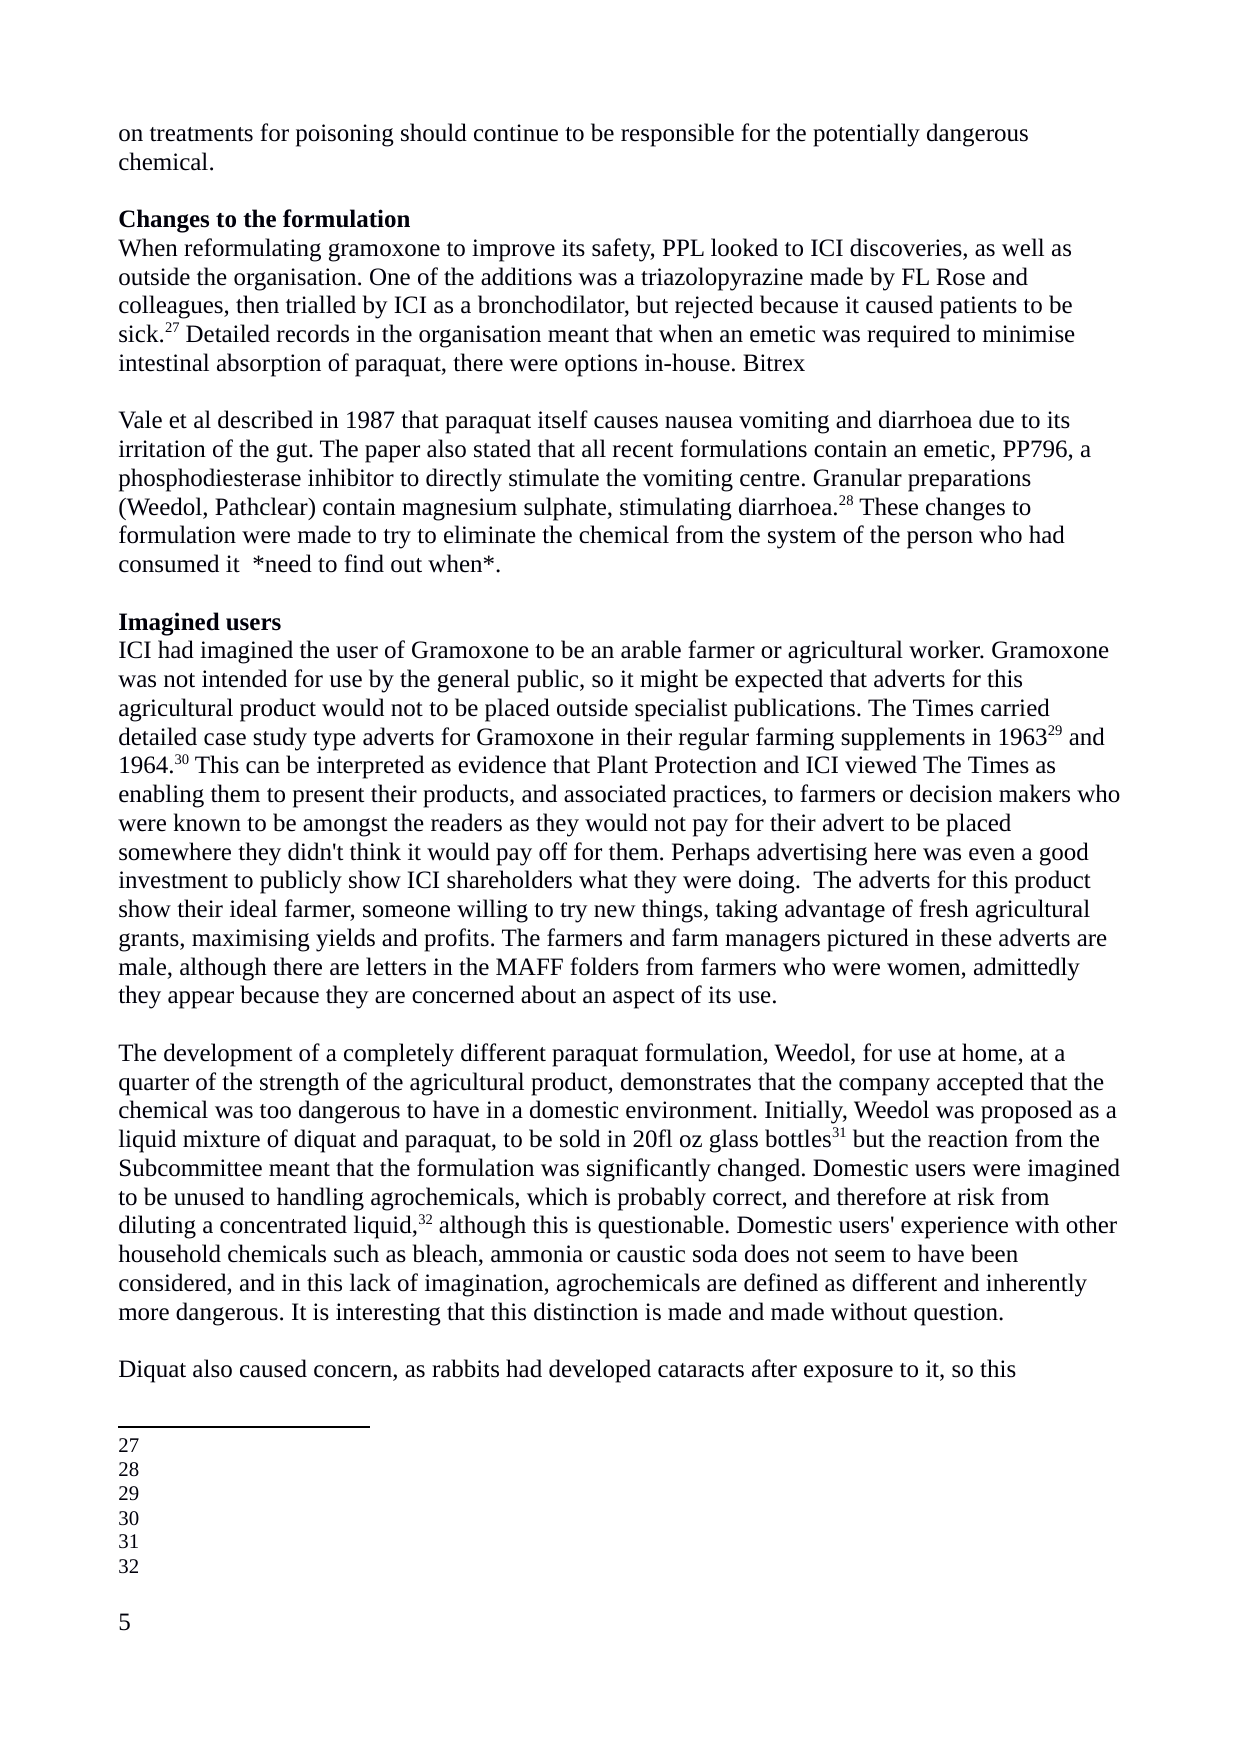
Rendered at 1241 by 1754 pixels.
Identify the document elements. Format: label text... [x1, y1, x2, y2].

text When reformulating gramoxone to improve its safety, PPL looked to ICI discoveries, as well as outside the organisation. One of the additions was a triazolopyrazine made by FL Rose and colleagues, then trialled by ICI as a bronchodilator, but rejected because it caused patients to be sick. Detailed records in the organisation meant that when an emetic was required to minimise intestinal absorption of paraquat, there were options in-house. Bitrex [118, 233, 1122, 377]
text Vale et al described in 1987 that paraquat itself causes nausea vomiting and diarrhoea due to its irritation of the gut. The paper also stated that all recent formulations contain an emetic, PP796, a phosphodiesterase inhibitor to directly stimulate the vomiting centre. Granular preparations (Weedol, Pathclear) contain magnesium sulphate, stimulating diarrhoea. These changes to formulation were made to try to eliminate the chemical from the system of the person who had consumed it *need to find out when*. [118, 406, 1122, 578]
text ICI had imagined the user of Gramoxone to be an arable farmer or agricultural worker. Gramoxone was not intended for use by the general public, so it might be expected that adverts for this agricultural product would not to be placed outside specialist publications. The Times carried detailed case study type adverts for Gramoxone in their regular farming supplements in 1963 and 1964. This can be interpreted as evidence that Plant Protection and ICI viewed The Times as enabling them to present their products, and associated practices, to farmers or decision makers who were known to be amongst the readers as they would not pay for their advert to be placed somewhere they didn't think it would pay off for them. Perhaps advertising here was even a good investment to publicly show ICI shareholders what they were doing. The adverts for this product show their ideal farmer, someone willing to try new things, taking advantage of fresh agricultural grants, maximising yields and profits. The farmers and farm managers pictured in these adverts are male, although there are letters in the MAFF folders from farmers who were women, admittedly they appear because they are concerned about an aspect of its use. [118, 636, 1122, 1009]
text Changes to the formulation [118, 204, 1122, 233]
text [118, 1354, 1122, 1383]
text The development of a completely different paraquat formulation, Weedol, for use at home, at a quarter of the strength of the agricultural product, demonstrates that the company accepted that the chemical was too dangerous to have in a domestic environment. Initially, Weedol was proposed as a liquid mixture of diquat and paraquat, to be sold in 20fl oz glass bottles but the reaction from the Subcommittee meant that the formulation was significantly changed. Domestic users were imagined to be unused to handling agrochemicals, which is probably correct, and therefore at risk from diluting a concentrated liquid, although this is questionable. Domestic users' experience with other household chemicals such as bleach, ammonia or caustic soda does not seem to have been considered, and in this lack of imagination, agrochemicals are defined as different and inherently more dangerous. It is interesting that this distinction is made and made without question. [118, 1038, 1122, 1326]
text Imagined users [118, 607, 1122, 636]
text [118, 118, 1122, 176]
